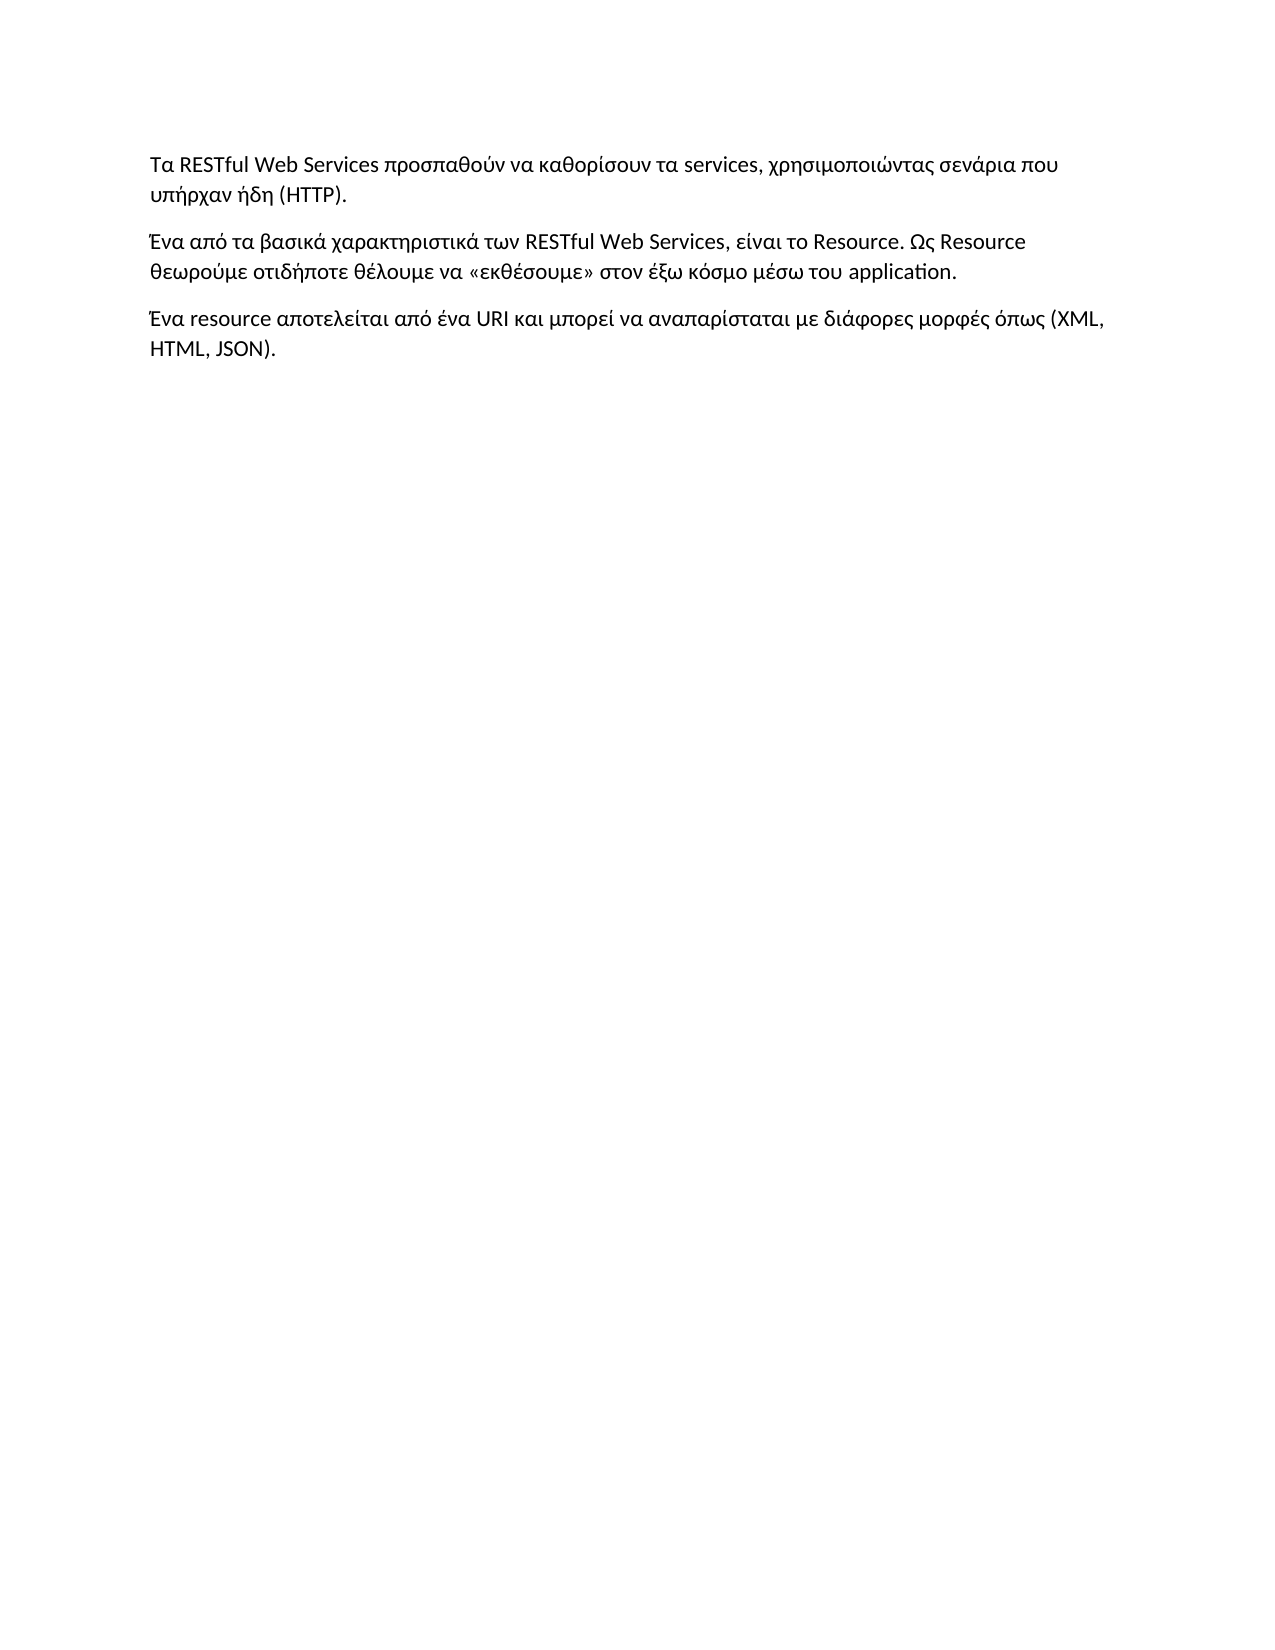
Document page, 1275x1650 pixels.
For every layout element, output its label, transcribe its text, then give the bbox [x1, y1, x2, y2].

text Τα RESTful Web Services προσπαθούν να καθορίσουν τα services, χρησιμοποιώντας σενάρια που υπήρχαν ήδη (HTTP). [150, 150, 1125, 208]
text Ένα resource αποτελείται από ένα URI και μπορεί να αναπαρίσταται με διάφορες μορφές όπως (XML, HTML, JSON). [150, 304, 1125, 362]
text Ένα από τα βασικά χαρακτηριστικά των RESTful Web Services, είναι το Resource. Ως Resource θεωρούμε οτιδήποτε θέλουμε να «εκθέσουμε» στον έξω κόσμο μέσω του application. [150, 227, 1125, 285]
